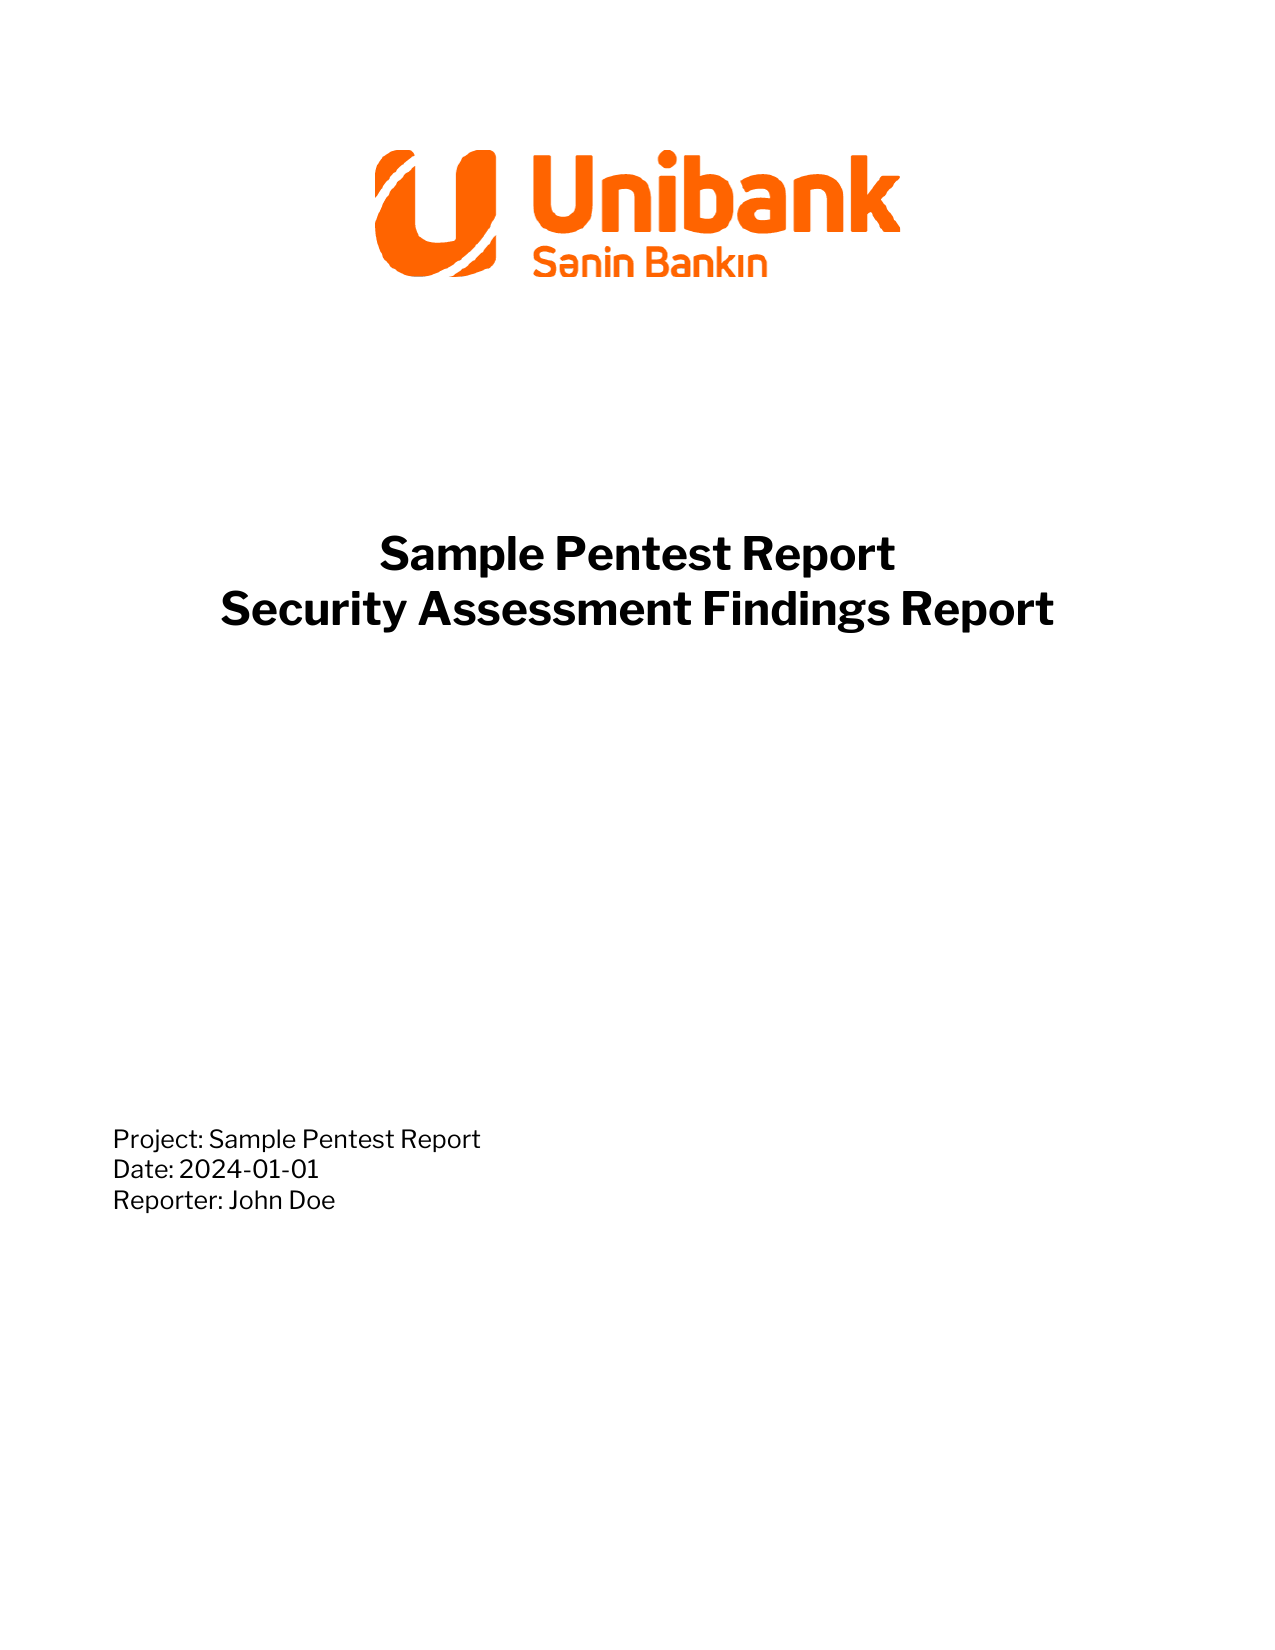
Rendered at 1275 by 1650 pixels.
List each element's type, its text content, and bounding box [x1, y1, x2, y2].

text Project: Sample Pentest Report [112, 1124, 1162, 1155]
picture [375, 150, 901, 277]
text Date: 2024-01-01 [112, 1155, 1162, 1185]
text Reporter: John Doe [112, 1185, 1162, 1215]
title Sample Pentest Report [112, 526, 1162, 581]
title Security Assessment Findings Report [112, 581, 1162, 637]
